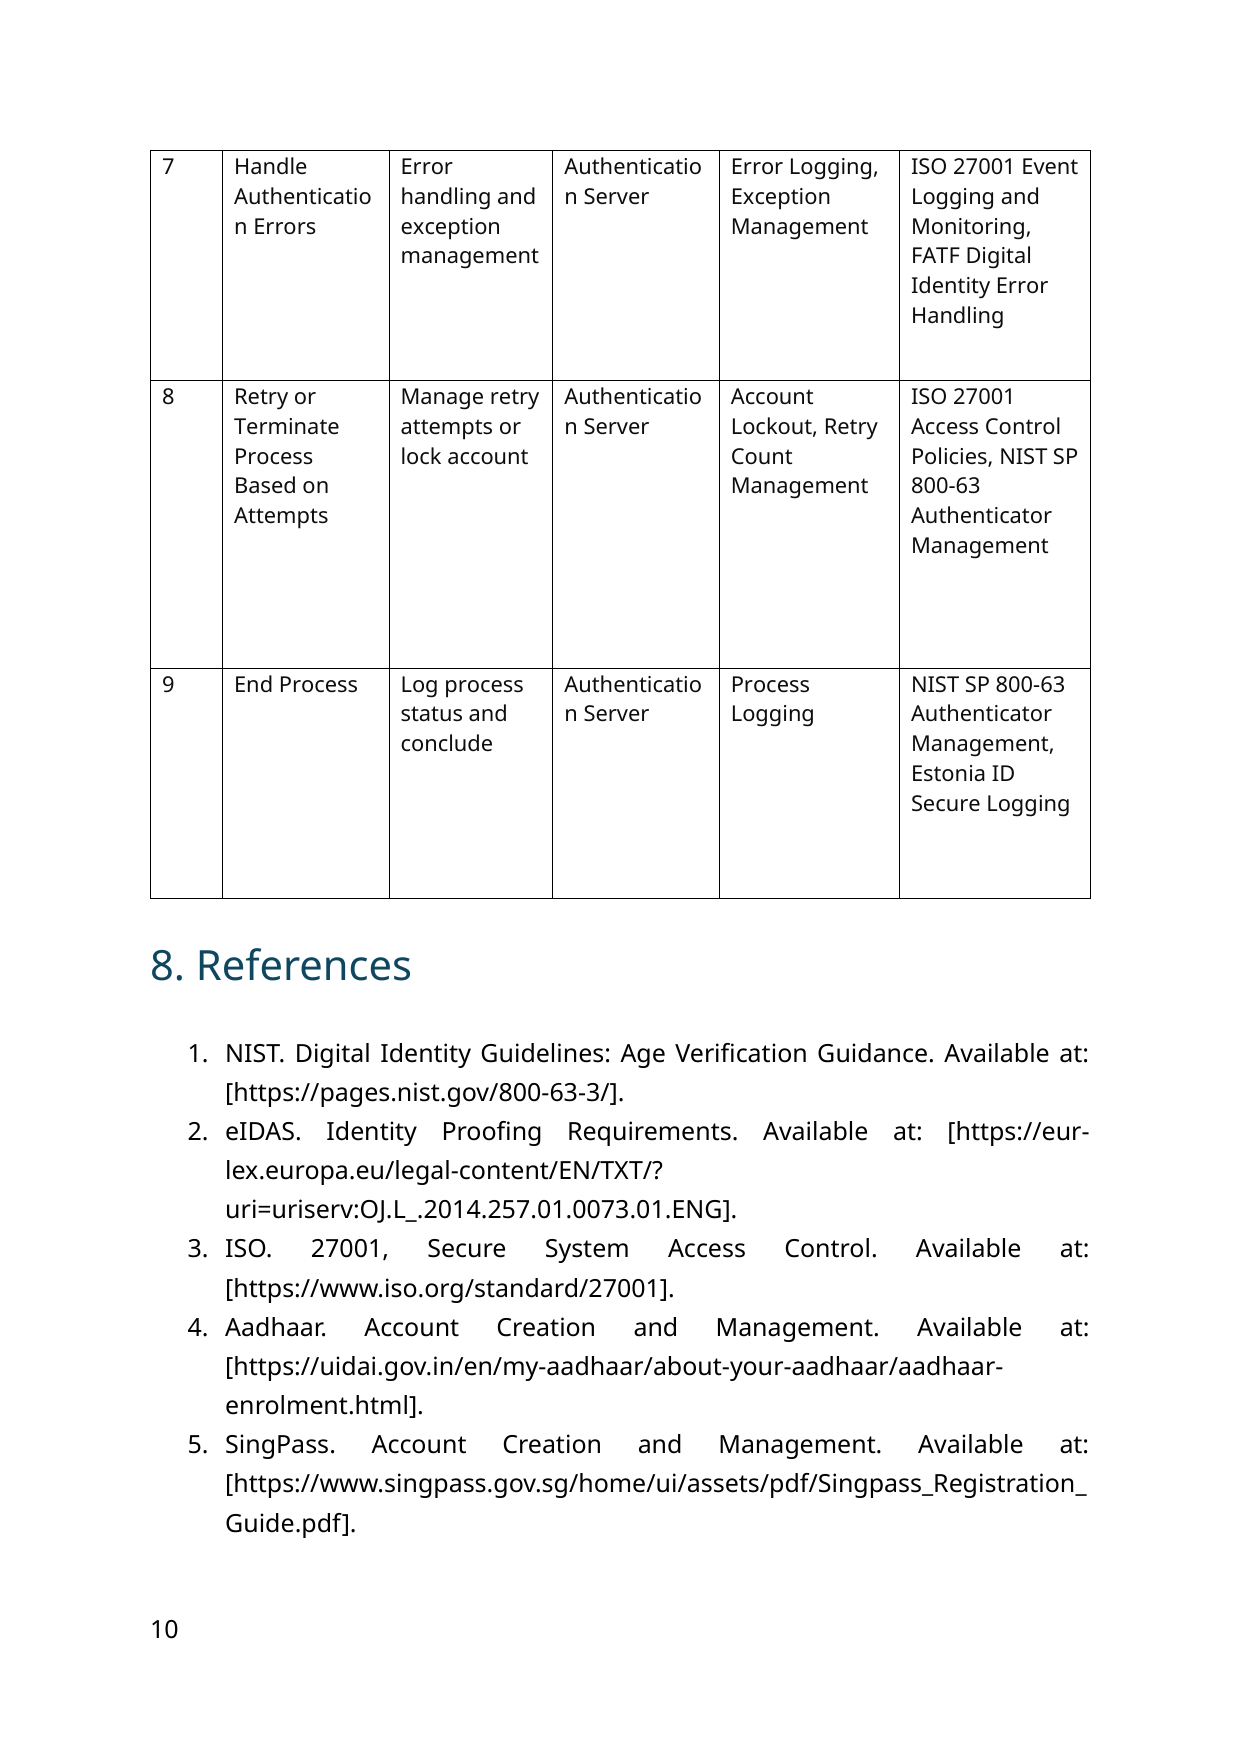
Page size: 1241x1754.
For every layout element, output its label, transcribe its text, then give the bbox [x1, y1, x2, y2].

table_cell Process Logging [720, 669, 899, 897]
list NIST. Digital Identity Guidelines: Age Verification Guidance. Available at: [https://pages.nist.gov/800-63-3/]. [187, 1035, 1090, 1108]
table_cell Authentication Server [553, 151, 719, 380]
table_cell Error Logging, Exception Management [720, 151, 899, 380]
table_cell 8 [151, 381, 222, 667]
list SingPass. Account Creation and Management. Available at: [https://www.singpass.gov.sg/home/ui/assets/pdf/Singpass_Registration_Guide.pdf]. [187, 1427, 1090, 1539]
table_cell Account Lockout, Retry Count Management [720, 381, 899, 667]
table_cell 7 [151, 151, 222, 380]
table_cell End Process [223, 669, 389, 897]
table_cell Manage retry attempts or lock account [390, 381, 552, 667]
table_cell Handle Authentication Errors [223, 151, 389, 380]
table_cell Authentication Server [553, 381, 719, 667]
table_cell ISO 27001 Access Control Policies, NIST SP 800-63 Authenticator Management [900, 381, 1090, 667]
list ISO. 27001, Secure System Access Control. Available at: [https://www.iso.org/standard/27001]. [187, 1231, 1090, 1304]
table_cell ISO 27001 Event Logging and Monitoring, FATF Digital Identity Error Handling [900, 151, 1090, 380]
list eIDAS. Identity Proofing Requirements. Available at: [https://eur-lex.europa.eu/legal-content/EN/TXT/?uri=uriserv:OJ.L_.2014.257.01.0073.01.ENG]. [187, 1113, 1090, 1226]
table_cell Log process status and conclude [390, 669, 552, 897]
table_cell Error handling and exception management [390, 151, 552, 380]
subtitle 8. References [150, 936, 1090, 993]
table_cell 9 [151, 669, 222, 897]
table_cell NIST SP 800-63 Authenticator Management, Estonia ID Secure Logging [900, 669, 1090, 897]
table_cell Authentication Server [553, 669, 719, 897]
list Aadhaar. Account Creation and Management. Available at: [https://uidai.gov.in/en/my-aadhaar/about-your-aadhaar/aadhaar-enrolment.html]. [187, 1309, 1090, 1422]
table_cell Retry or Terminate Process Based on Attempts [223, 381, 389, 667]
